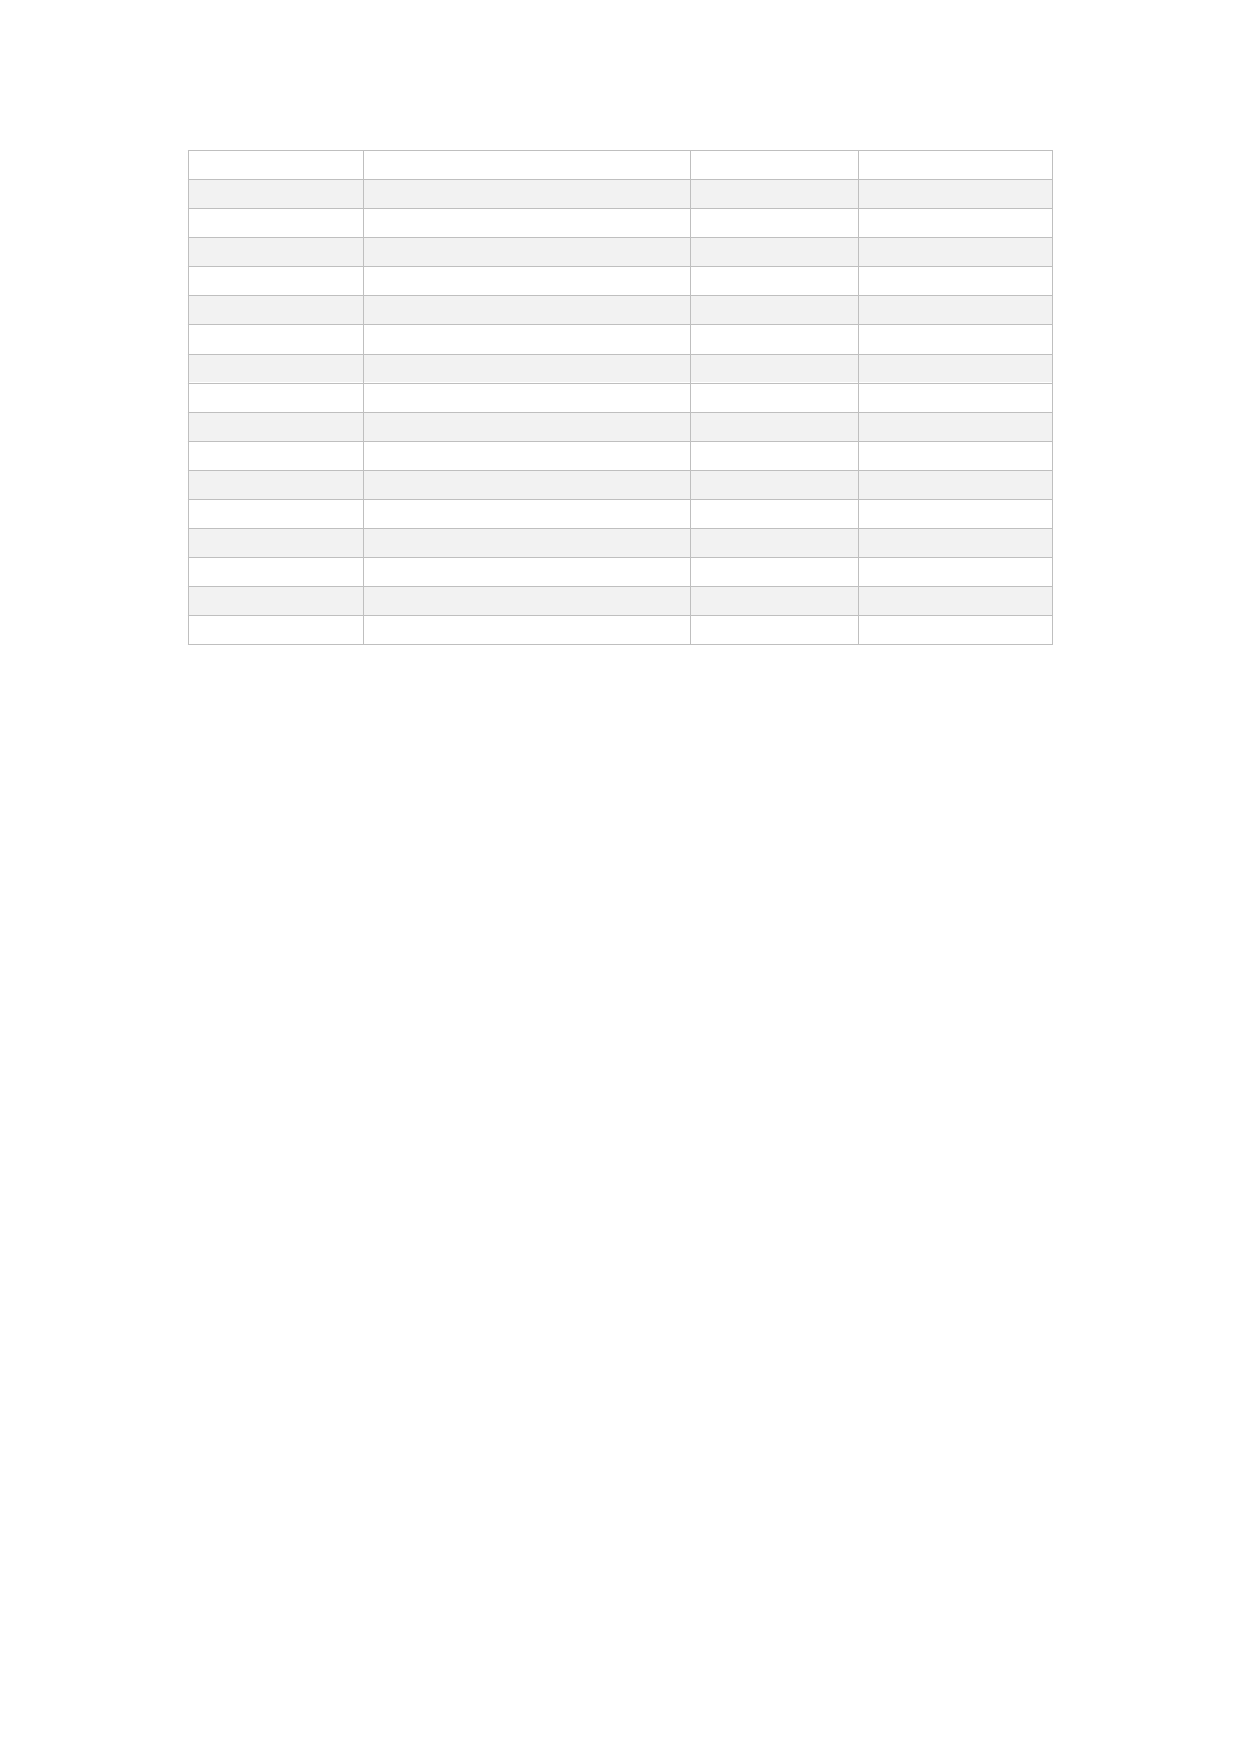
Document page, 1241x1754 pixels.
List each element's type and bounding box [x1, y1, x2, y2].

table_cell [364, 180, 690, 208]
table_cell [189, 471, 363, 499]
table_cell [859, 413, 1052, 441]
table_cell [859, 325, 1052, 353]
table_cell [364, 325, 690, 353]
table_cell [859, 616, 1052, 644]
table_cell [859, 296, 1052, 324]
table_cell [189, 238, 363, 266]
table_cell [364, 442, 690, 470]
table_cell [189, 267, 363, 295]
table_cell [859, 587, 1052, 615]
table_cell [691, 384, 858, 412]
table_cell [691, 616, 858, 644]
table_cell [364, 587, 690, 615]
table_cell [189, 180, 363, 208]
table_cell [189, 558, 363, 586]
table_cell [189, 442, 363, 470]
table_cell [859, 442, 1052, 470]
table_cell [691, 587, 858, 615]
table_cell [189, 529, 363, 557]
table_cell [859, 558, 1052, 586]
table_cell [691, 209, 858, 237]
table_cell [364, 267, 690, 295]
table_cell [364, 413, 690, 441]
table_cell [189, 325, 363, 353]
table_cell [859, 238, 1052, 266]
table_cell [364, 238, 690, 266]
table_cell [364, 471, 690, 499]
table_cell [364, 529, 690, 557]
table_cell [189, 355, 363, 382]
table_cell [189, 209, 363, 237]
table_cell [691, 413, 858, 441]
table_cell [364, 558, 690, 586]
table_cell [691, 529, 858, 557]
table_cell [364, 296, 690, 324]
table_cell [189, 500, 363, 528]
table_cell [189, 413, 363, 441]
table_cell [691, 151, 858, 179]
table_cell [189, 616, 363, 644]
table_cell [859, 267, 1052, 295]
table_cell [364, 355, 690, 382]
table_cell [189, 151, 363, 179]
table_cell [859, 151, 1052, 179]
table_cell [691, 558, 858, 586]
table_cell [691, 267, 858, 295]
table_cell [364, 384, 690, 412]
table_cell [691, 471, 858, 499]
table_cell [189, 384, 363, 412]
table_cell [859, 471, 1052, 499]
table_cell [691, 296, 858, 324]
table_cell [691, 500, 858, 528]
table_cell [364, 500, 690, 528]
table_cell [189, 296, 363, 324]
table_cell [364, 209, 690, 237]
table_cell [691, 180, 858, 208]
table_cell [859, 355, 1052, 382]
table_cell [364, 616, 690, 644]
table_cell [859, 500, 1052, 528]
table_cell [859, 209, 1052, 237]
table_cell [859, 384, 1052, 412]
table_cell [691, 442, 858, 470]
table_cell [691, 355, 858, 382]
table_cell [364, 151, 690, 179]
table_cell [859, 180, 1052, 208]
table_cell [859, 529, 1052, 557]
table_cell [691, 238, 858, 266]
table_cell [189, 587, 363, 615]
table_cell [691, 325, 858, 353]
